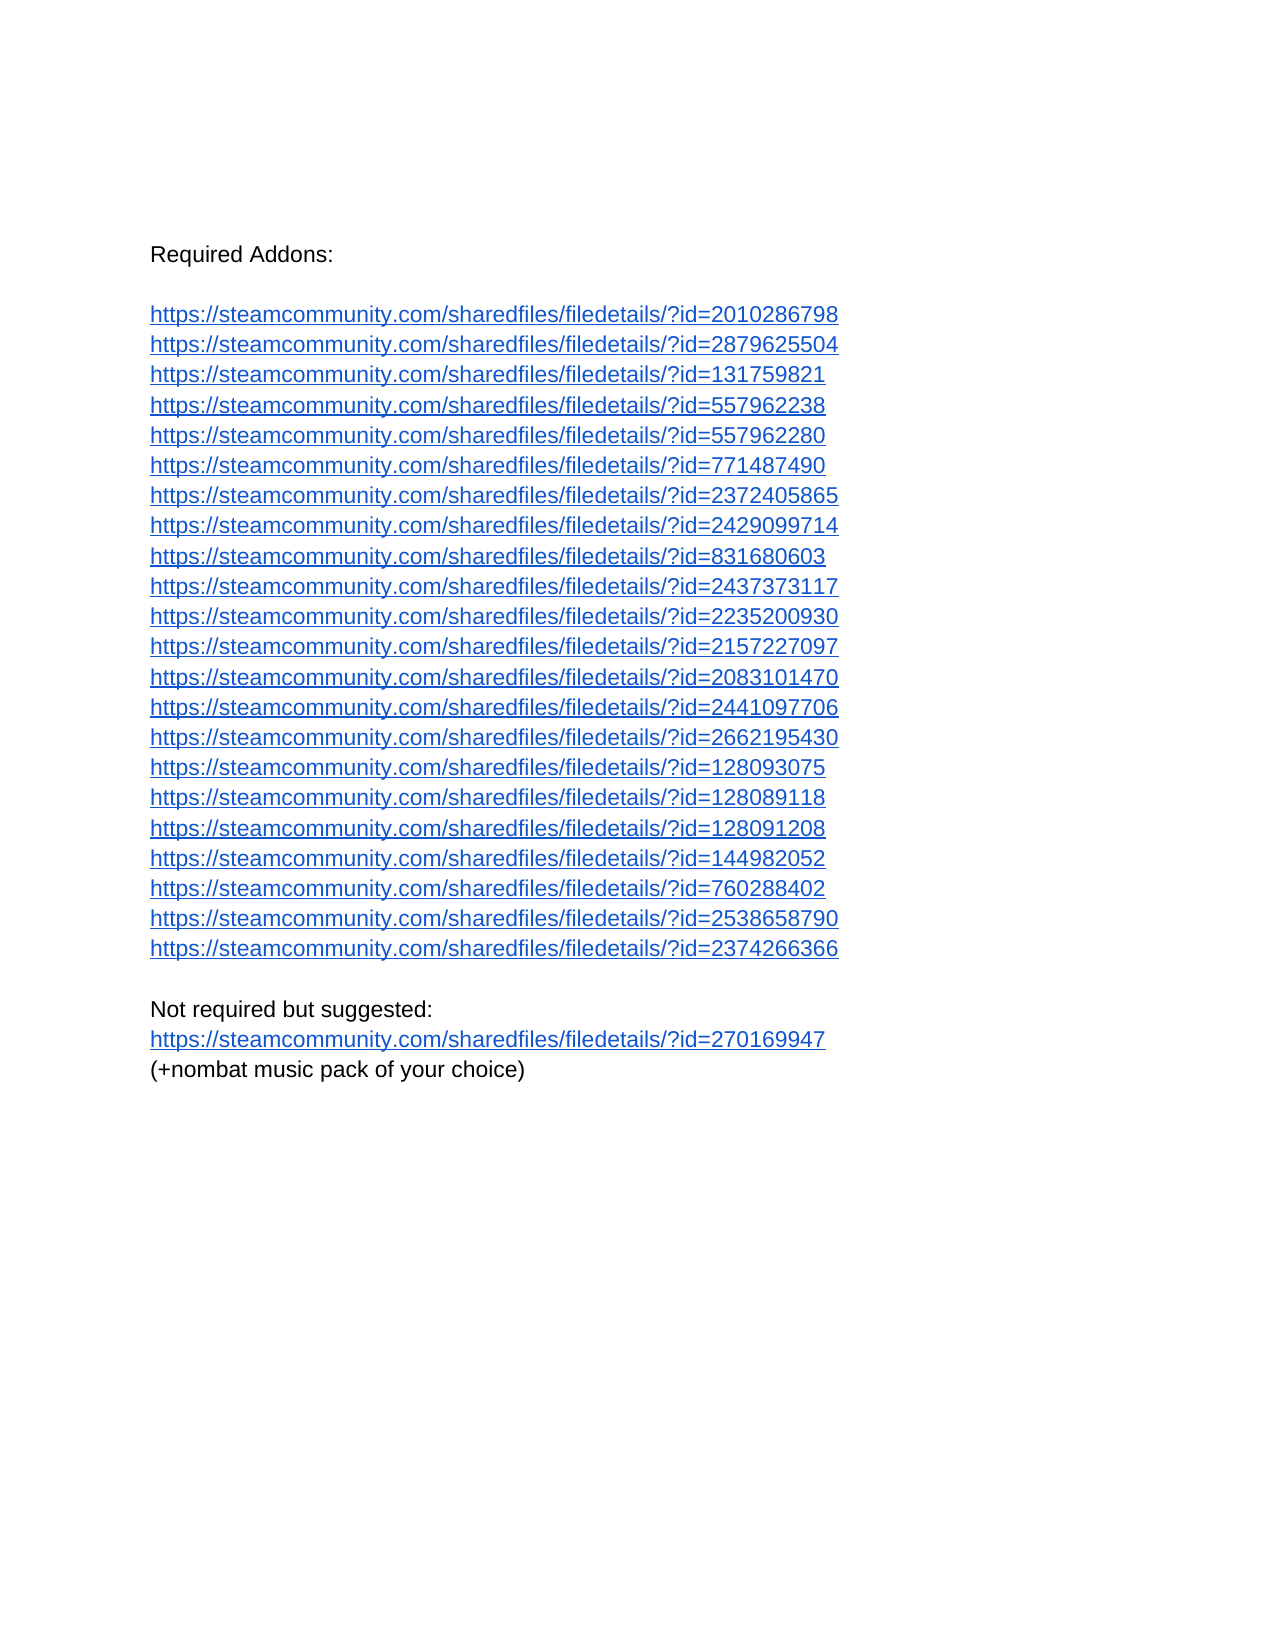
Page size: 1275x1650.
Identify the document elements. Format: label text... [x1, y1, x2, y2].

text https://steamcommunity.com/sharedfiles/filedetails/?id=2010286798 [150, 301, 1125, 327]
text https://steamcommunity.com/sharedfiles/filedetails/?id=831680603 [150, 543, 1125, 569]
text https://steamcommunity.com/sharedfiles/filedetails/?id=2235200930 [150, 603, 1125, 629]
text Required Addons: [150, 241, 1125, 267]
text https://steamcommunity.com/sharedfiles/filedetails/?id=2083101470 [150, 663, 1125, 690]
text https://steamcommunity.com/sharedfiles/filedetails/?id=2157227097 [150, 633, 1125, 660]
text https://steamcommunity.com/sharedfiles/filedetails/?id=128093075 [150, 754, 1125, 781]
text https://steamcommunity.com/sharedfiles/filedetails/?id=2441097706 [150, 694, 1125, 720]
text https://steamcommunity.com/sharedfiles/filedetails/?id=128091208 [150, 814, 1125, 841]
text https://steamcommunity.com/sharedfiles/filedetails/?id=771487490 [150, 452, 1125, 478]
text https://steamcommunity.com/sharedfiles/filedetails/?id=2374266366 [150, 935, 1125, 962]
text https://steamcommunity.com/sharedfiles/filedetails/?id=557962280 [150, 422, 1125, 448]
text https://steamcommunity.com/sharedfiles/filedetails/?id=557962238 [150, 392, 1125, 418]
text (+nombat music pack of your choice) [150, 1056, 1125, 1083]
text https://steamcommunity.com/sharedfiles/filedetails/?id=2372405865 [150, 482, 1125, 509]
text https://steamcommunity.com/sharedfiles/filedetails/?id=2662195430 [150, 724, 1125, 750]
text https://steamcommunity.com/sharedfiles/filedetails/?id=131759821 [150, 361, 1125, 388]
text https://steamcommunity.com/sharedfiles/filedetails/?id=2429099714 [150, 512, 1125, 539]
text https://steamcommunity.com/sharedfiles/filedetails/?id=760288402 [150, 875, 1125, 901]
text https://steamcommunity.com/sharedfiles/filedetails/?id=2879625504 [150, 331, 1125, 358]
text https://steamcommunity.com/sharedfiles/filedetails/?id=270169947 [150, 1026, 1125, 1052]
text https://steamcommunity.com/sharedfiles/filedetails/?id=144982052 [150, 845, 1125, 871]
text https://steamcommunity.com/sharedfiles/filedetails/?id=2437373117 [150, 573, 1125, 599]
text https://steamcommunity.com/sharedfiles/filedetails/?id=2538658790 [150, 905, 1125, 932]
text https://steamcommunity.com/sharedfiles/filedetails/?id=128089118 [150, 784, 1125, 811]
text Not required but suggested: [150, 996, 1125, 1022]
